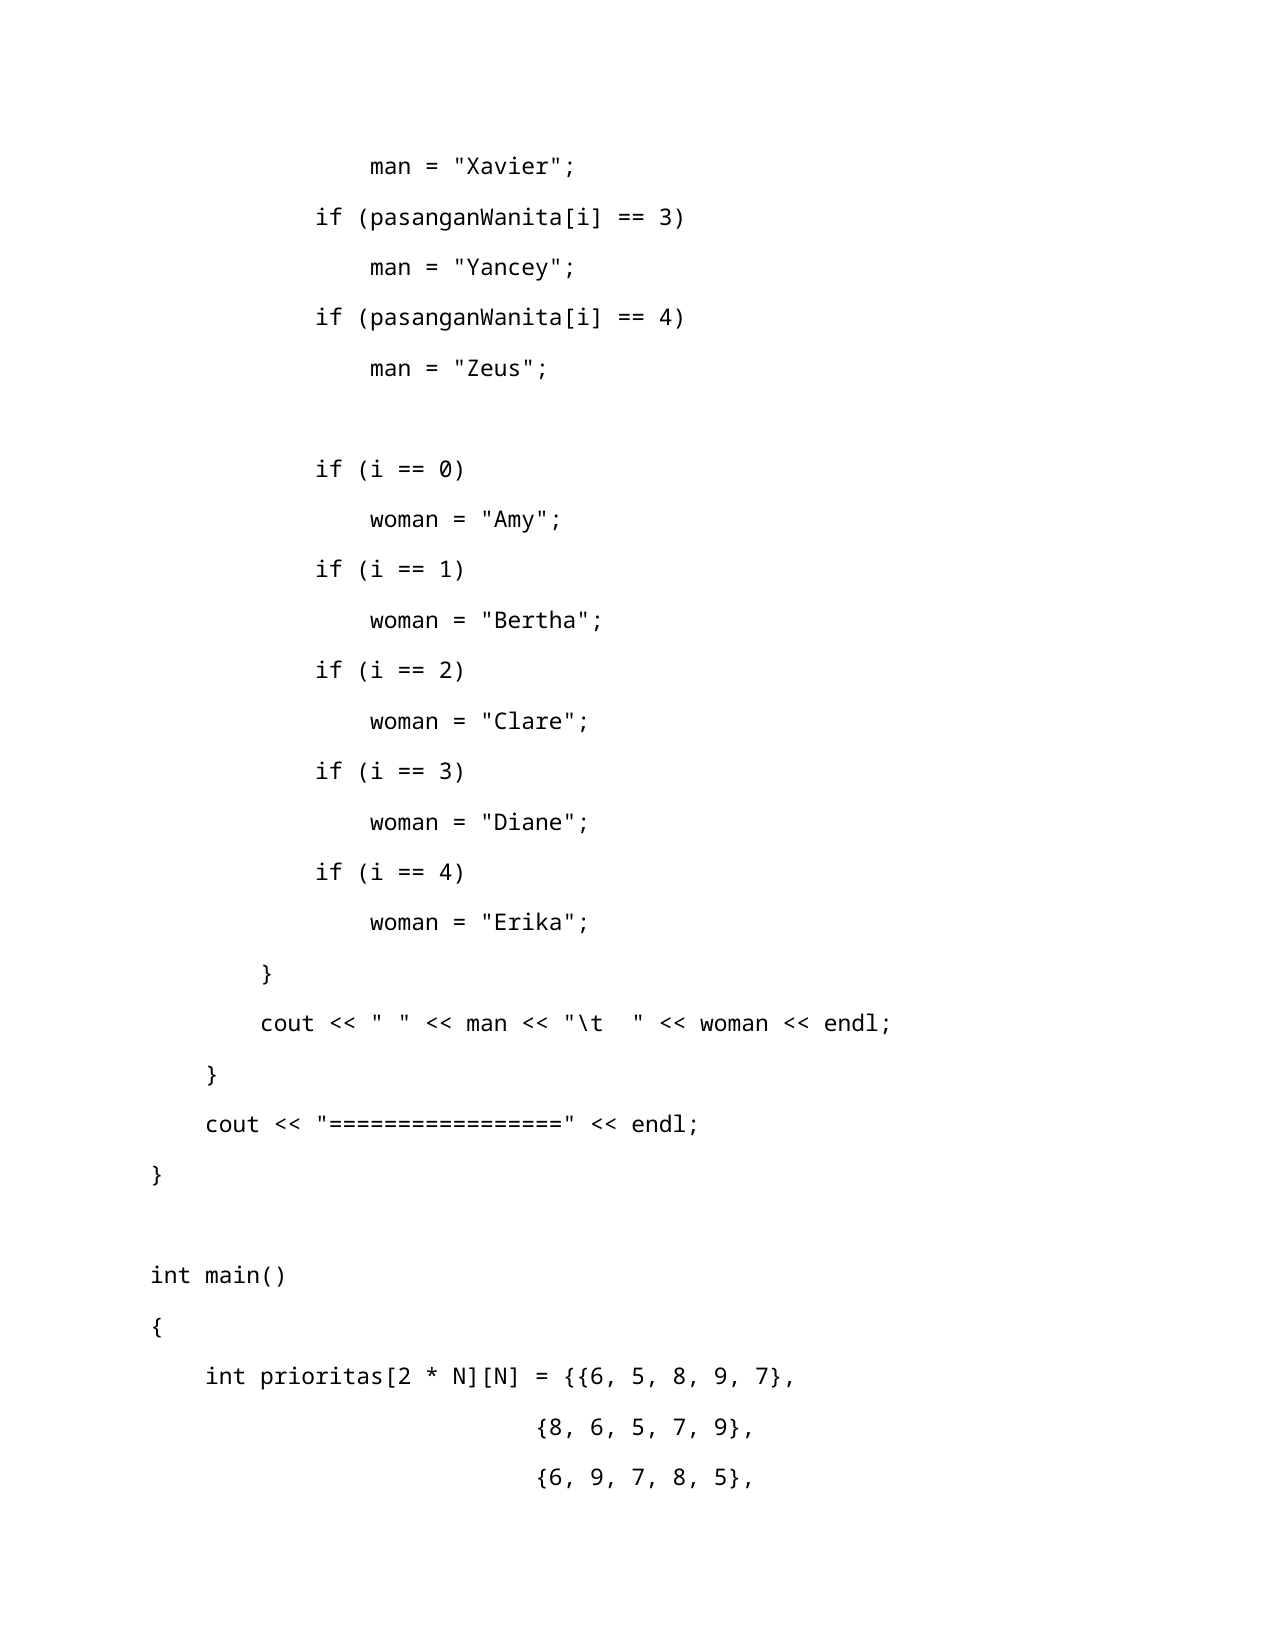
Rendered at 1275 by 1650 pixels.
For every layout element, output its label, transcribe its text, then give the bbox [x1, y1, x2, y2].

text } [150, 1057, 1125, 1089]
text cout << " " << man << "\t " << woman << endl; [150, 1007, 1125, 1038]
text if (pasanganWanita[i] == 4) [150, 301, 1125, 332]
text { [150, 1309, 1125, 1341]
text } [150, 1158, 1125, 1189]
text {8, 6, 5, 7, 9}, [150, 1410, 1125, 1442]
text cout << "=================" << endl; [150, 1108, 1125, 1139]
text woman = "Bertha"; [150, 604, 1125, 635]
text man = "Yancey"; [150, 251, 1125, 282]
text } [150, 957, 1125, 988]
text {6, 9, 7, 8, 5}, [150, 1461, 1125, 1492]
text man = "Zeus"; [150, 352, 1125, 383]
text int main() [150, 1259, 1125, 1290]
text woman = "Erika"; [150, 906, 1125, 937]
text if (i == 4) [150, 856, 1125, 887]
text woman = "Clare"; [150, 704, 1125, 736]
text if (i == 2) [150, 654, 1125, 685]
text int prioritas[2 * N][N] = {{6, 5, 8, 9, 7}, [150, 1360, 1125, 1391]
text woman = "Amy"; [150, 503, 1125, 534]
text if (i == 1) [150, 553, 1125, 584]
text if (i == 0) [150, 452, 1125, 484]
text man = "Xavier"; [150, 150, 1125, 181]
text if (pasanganWanita[i] == 3) [150, 200, 1125, 232]
text if (i == 3) [150, 755, 1125, 786]
text woman = "Diane"; [150, 805, 1125, 837]
